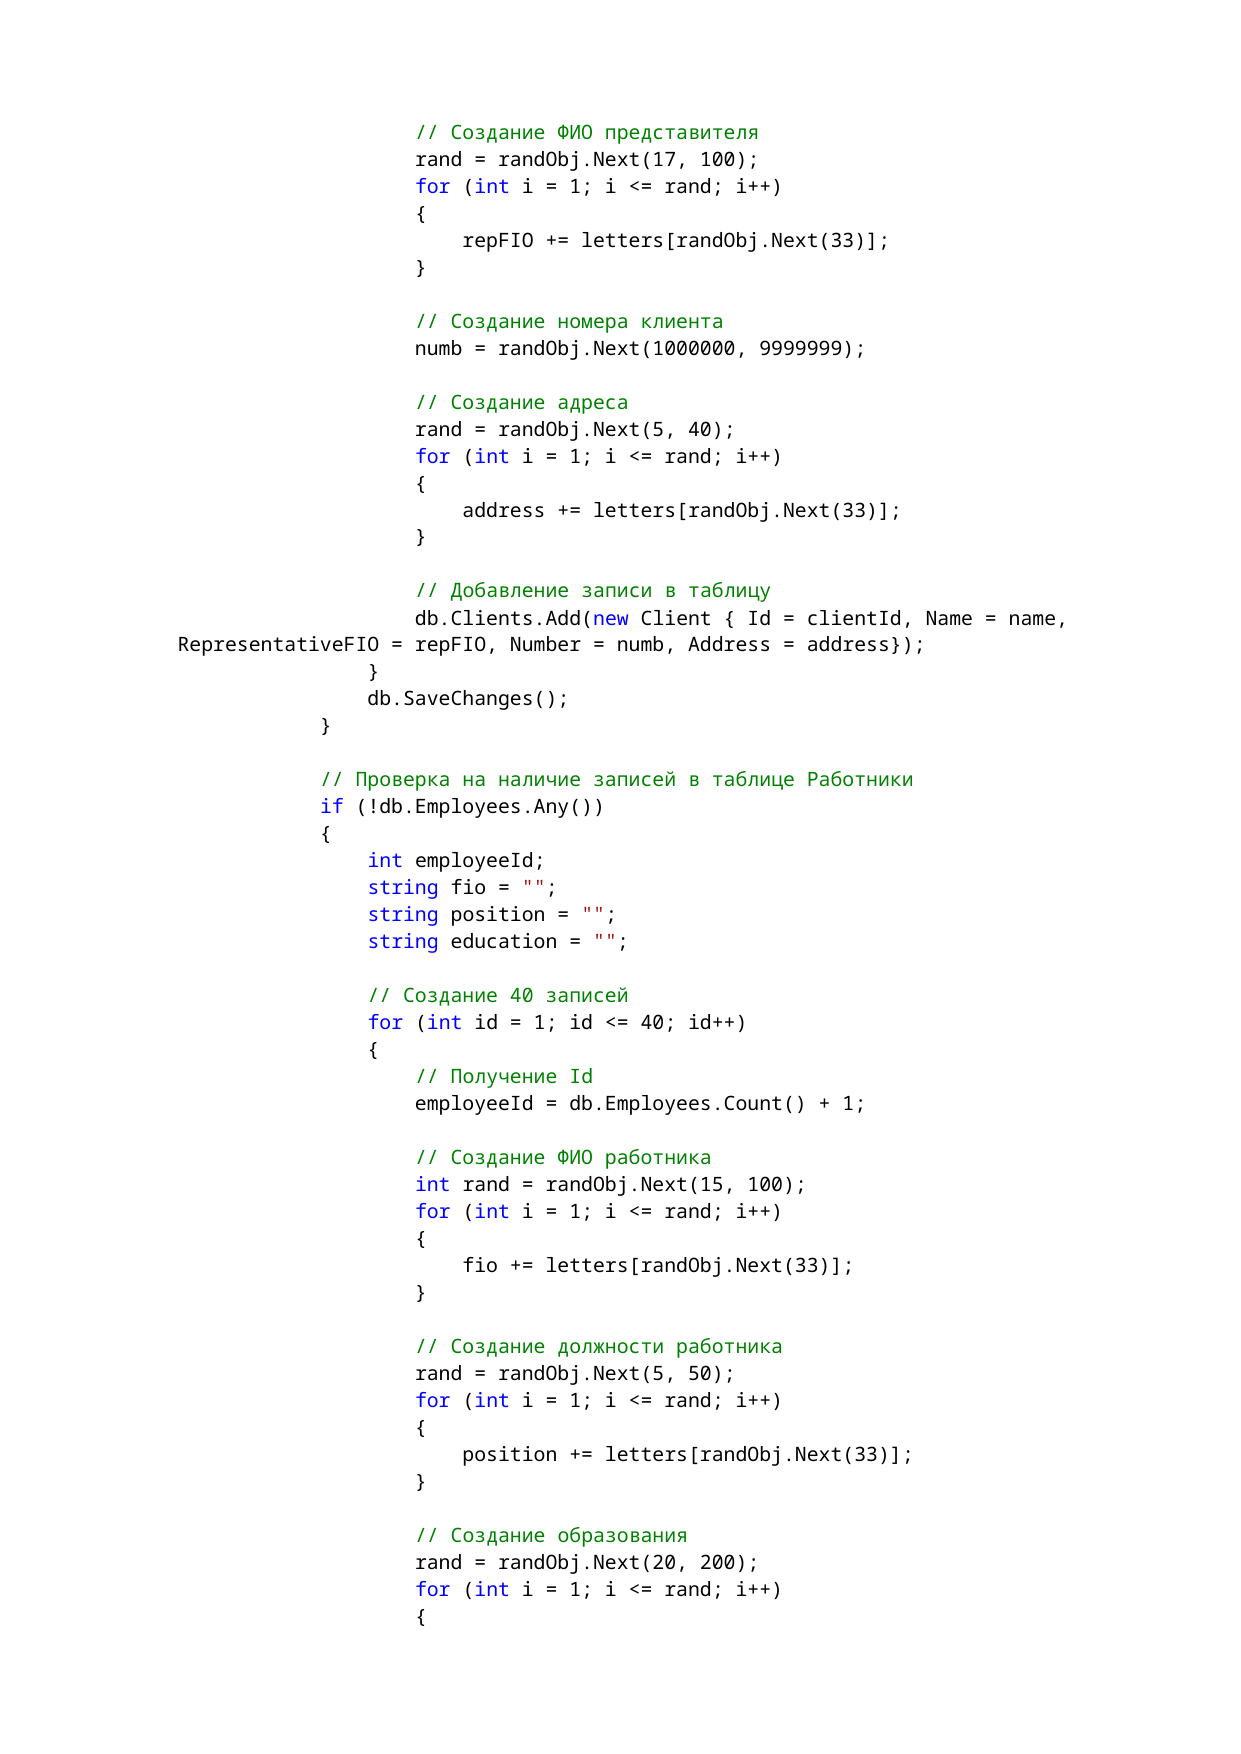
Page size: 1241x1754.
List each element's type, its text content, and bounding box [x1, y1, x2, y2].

text { [177, 1224, 1152, 1251]
text string education = ""; [177, 927, 1152, 954]
text } [177, 658, 1152, 685]
text } [177, 1278, 1152, 1305]
text { [177, 469, 1152, 496]
text } [177, 523, 1152, 550]
text for (int i = 1; i <= rand; i++) [177, 442, 1152, 469]
text // Создание 40 записей [177, 981, 1152, 1008]
text numb = randObj.Next(1000000, 9999999); [177, 334, 1152, 361]
text { [177, 199, 1152, 226]
text fio += letters[randObj.Next(33)]; [177, 1251, 1152, 1278]
text // Создание ФИО представителя [177, 118, 1152, 145]
text // Создание должности работника [177, 1332, 1152, 1359]
text int rand = randObj.Next(15, 100); [177, 1170, 1152, 1197]
text // Создание образования [177, 1521, 1152, 1548]
text for (int i = 1; i <= rand; i++) [177, 1386, 1152, 1413]
text db.SaveChanges(); [177, 685, 1152, 712]
text { [177, 1035, 1152, 1062]
text // Создание номера клиента [177, 307, 1152, 334]
text string fio = ""; [177, 873, 1152, 901]
text } [177, 1467, 1152, 1494]
text // Получение Id [177, 1062, 1152, 1089]
text if (!db.Employees.Any()) [177, 793, 1152, 819]
text rand = randObj.Next(17, 100); [177, 145, 1152, 172]
text // Добавление записи в таблицу [177, 577, 1152, 604]
text for (int i = 1; i <= rand; i++) [177, 1575, 1152, 1602]
text { [177, 1413, 1152, 1440]
text for (int i = 1; i <= rand; i++) [177, 1197, 1152, 1224]
text repFIO += letters[randObj.Next(33)]; [177, 226, 1152, 253]
text rand = randObj.Next(5, 40); [177, 415, 1152, 442]
text } [177, 712, 1152, 739]
text string position = ""; [177, 901, 1152, 927]
text // Создание адреса [177, 388, 1152, 415]
text for (int i = 1; i <= rand; i++) [177, 172, 1152, 199]
text // Создание ФИО работника [177, 1143, 1152, 1170]
text db.Clients.Add(new Client { Id = clientId, Name = name, RepresentativeFIO = repFIO, Number = numb, Address = address}); [177, 604, 1152, 658]
text employeeId = db.Employees.Count() + 1; [177, 1089, 1152, 1116]
text { [177, 1602, 1152, 1629]
text address += letters[randObj.Next(33)]; [177, 496, 1152, 523]
text int employeeId; [177, 847, 1152, 873]
text for (int id = 1; id <= 40; id++) [177, 1008, 1152, 1035]
text } [177, 253, 1152, 280]
text position += letters[randObj.Next(33)]; [177, 1440, 1152, 1467]
text rand = randObj.Next(20, 200); [177, 1548, 1152, 1575]
text // Проверка на наличие записей в таблице Работники [177, 766, 1152, 793]
text { [177, 819, 1152, 847]
text rand = randObj.Next(5, 50); [177, 1359, 1152, 1386]
